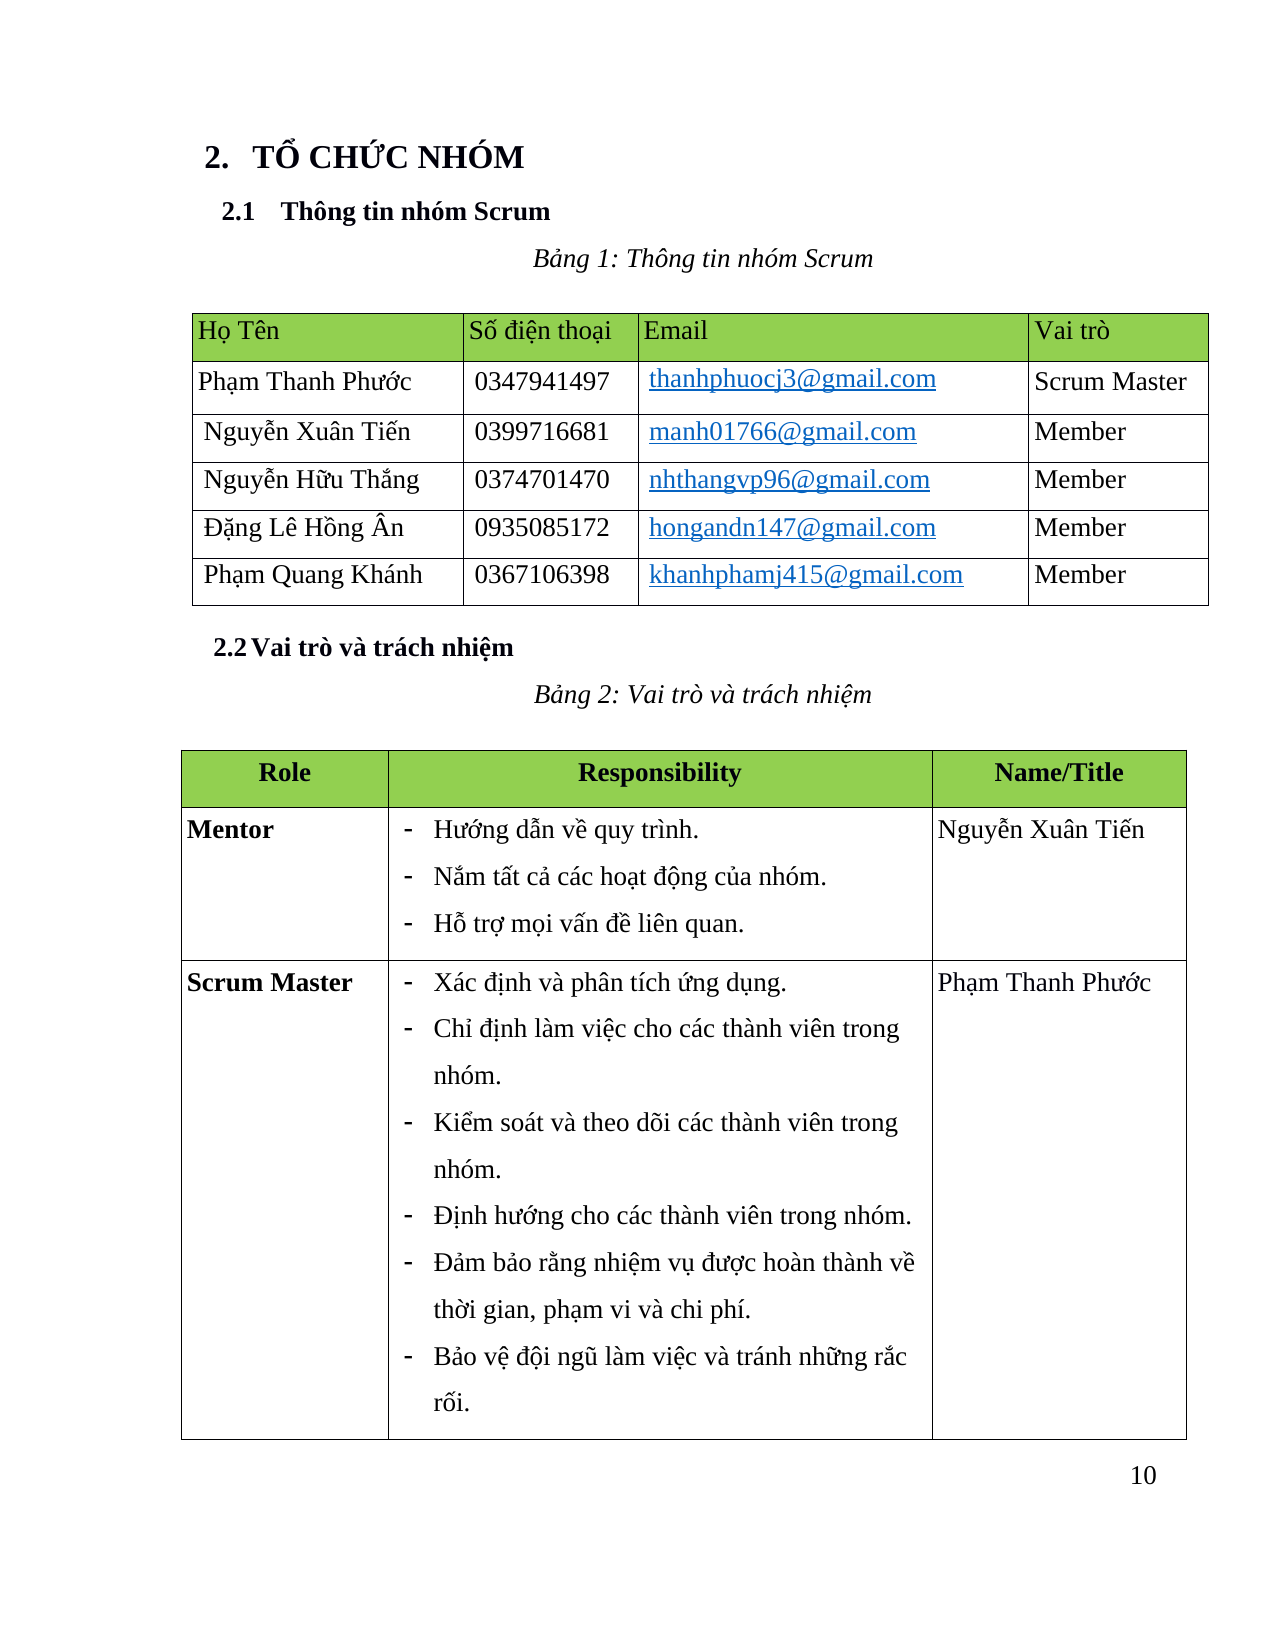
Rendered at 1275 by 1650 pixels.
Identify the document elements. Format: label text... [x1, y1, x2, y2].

table_cell Đặng Lê Hồng Ân [193, 511, 463, 557]
table_cell Member [1029, 559, 1208, 605]
table_cell Nguyễn Hữu Thắng [193, 463, 463, 510]
table_cell Scrum Master [1029, 362, 1208, 414]
table_header Vai trò [1029, 314, 1208, 361]
list Thông tin nhóm Scrum [221, 195, 1156, 226]
table_cell 0367106398 [464, 559, 638, 605]
table_cell Member [1029, 511, 1208, 557]
table_cell khanhphamj415@gmail.com [639, 559, 1028, 605]
table_cell Nguyễn Xuân Tiến [193, 415, 463, 462]
table_header Name/Title [933, 751, 1186, 807]
table_cell 0374701470 [464, 463, 638, 510]
table_cell hongandn147@gmail.com [639, 511, 1028, 557]
table_cell Mentor [182, 808, 388, 959]
table_cell Phạm Thanh Phước [193, 362, 463, 414]
table_cell 0399716681 [464, 415, 638, 462]
table_header Số điện thoại [464, 314, 638, 361]
text Bảng 2: Vai trò và trách nhiệm [252, 678, 1156, 709]
table_header Role [182, 751, 388, 807]
table_header Họ Tên [193, 314, 463, 361]
table_cell Member [1029, 415, 1208, 462]
table_cell Hướng dẫn về quy trình. Nắm tất cả các hoạt động của nhóm. Hỗ trợ mọi vấn đề liên quan. [389, 808, 932, 959]
table_header Email [639, 314, 1028, 361]
text Bảng 1: Thông tin nhóm Scrum [252, 242, 1156, 273]
table_cell nhthangvp96@gmail.com [639, 463, 1028, 510]
table_cell 0347941497 [464, 362, 638, 414]
table_cell thanhphuocj3@gmail.com [639, 362, 1028, 414]
subtitle TỔ CHỨC NHÓM [204, 137, 1156, 176]
table_cell 0935085172 [464, 511, 638, 557]
table_header Responsibility [389, 751, 932, 807]
table_cell Phạm Thanh Phước [933, 961, 1186, 1439]
table_cell manh01766@gmail.com [639, 415, 1028, 462]
list Vai trò và trách nhiệm [213, 631, 1156, 662]
table_cell Nguyễn Xuân Tiến [933, 808, 1186, 959]
table_cell Scrum Master [182, 961, 388, 1439]
table_cell Member [1029, 463, 1208, 510]
table_cell Phạm Quang Khánh [193, 559, 463, 605]
